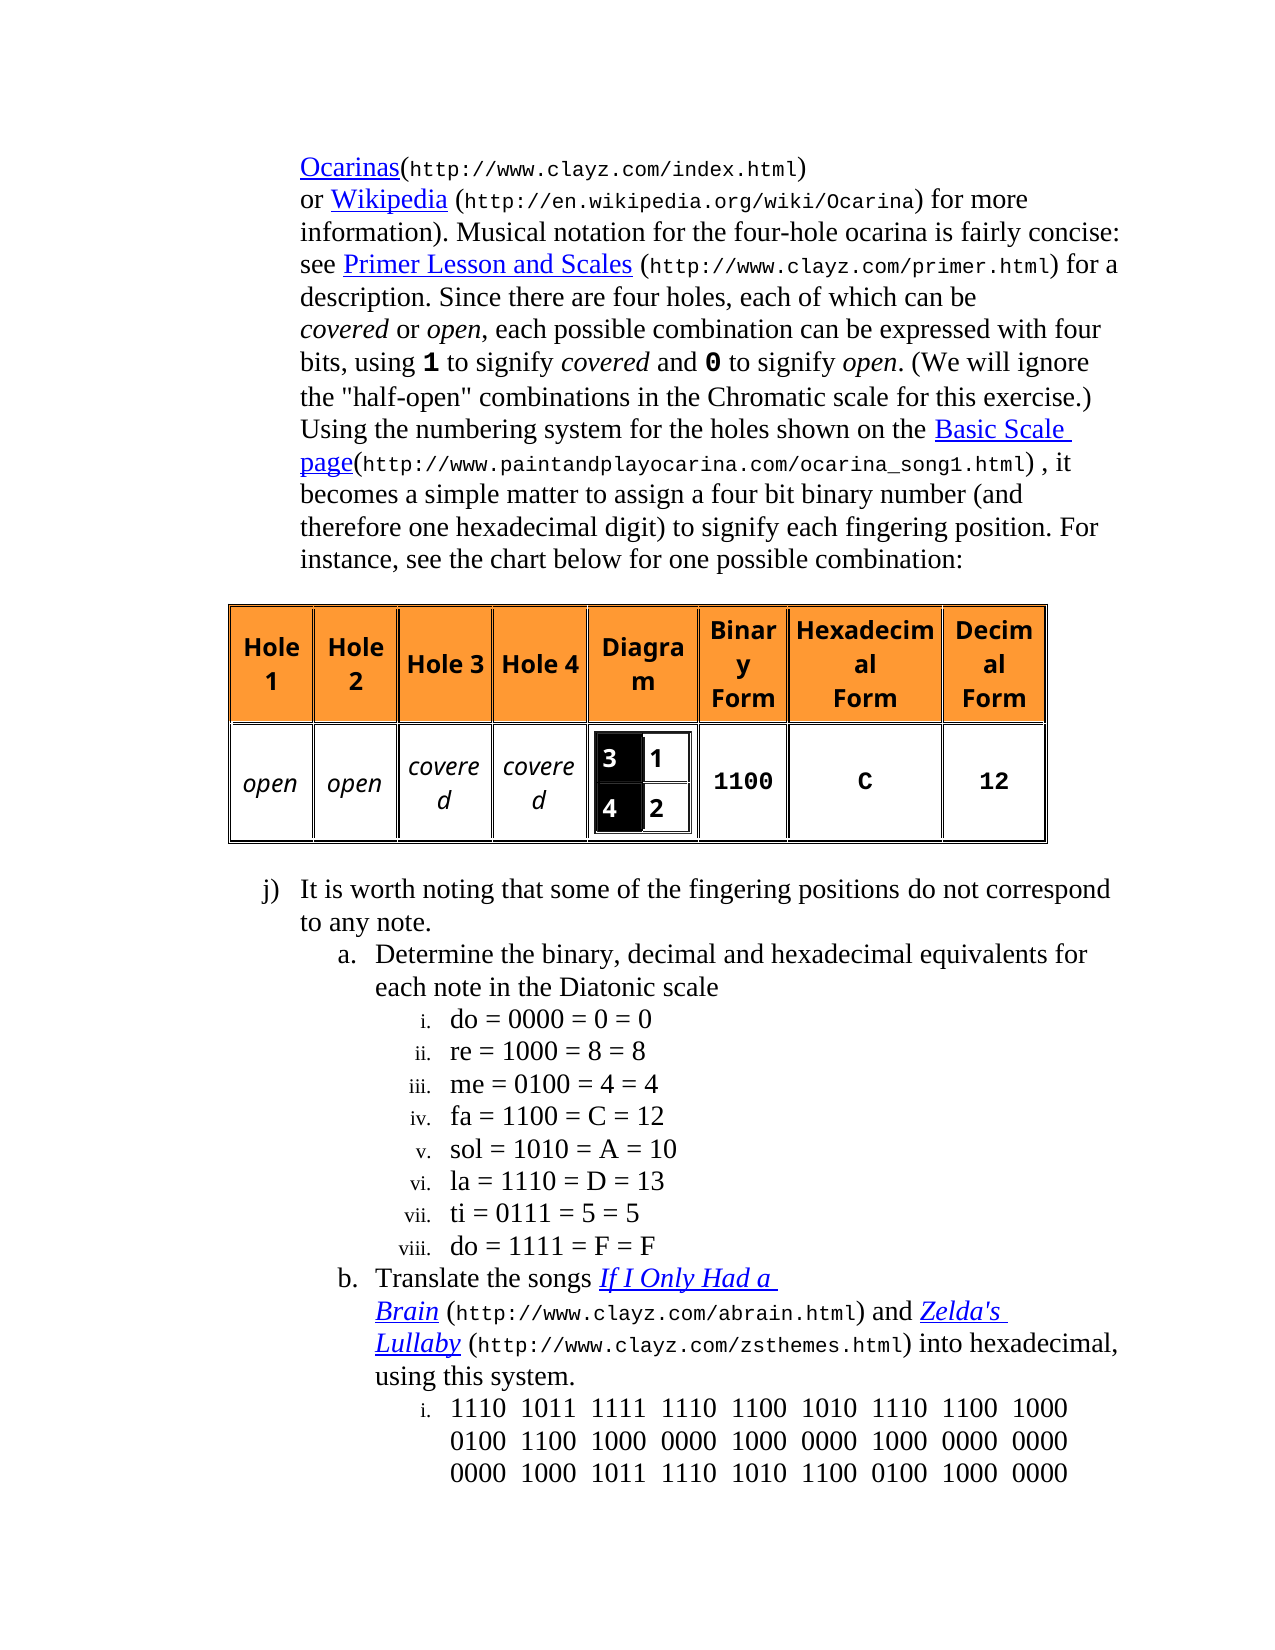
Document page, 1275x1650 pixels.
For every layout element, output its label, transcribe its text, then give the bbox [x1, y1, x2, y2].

table_cell [588, 725, 699, 840]
list me = 0100 = 4 = 4 [431, 1067, 1125, 1099]
list do = 1111 = F = F [431, 1229, 1125, 1261]
list re = 1000 = 8 = 8 [431, 1034, 1125, 1067]
table_cell open [314, 721, 398, 840]
list do = 0000 = 0 = 0 [431, 1002, 1125, 1034]
list sol = 1010 = A = 10 [431, 1132, 1125, 1164]
table_cell 1100 [699, 721, 788, 840]
list It is worth noting that some of the fingering positions do not correspond to any note. [262, 872, 1125, 937]
table_header Hole 1 [231, 607, 314, 721]
table_cell 12 [943, 721, 1045, 840]
list Translate the songs If I Only Had a Brain (http://www.clayz.com/abrain.html) and Zelda's Lullaby (http://www.clayz.com/zsthemes.html) into hexadecimal, using this system. [337, 1261, 1125, 1391]
list ti = 0111 = 5 = 5 [431, 1196, 1125, 1229]
table_header Hole 4 [493, 607, 587, 721]
table_header Hole 2 [314, 605, 398, 721]
table_header Hexadecimal Form [788, 607, 942, 721]
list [262, 150, 1125, 574]
table_header Hole 3 [398, 607, 493, 721]
table_header Diagram [588, 607, 699, 721]
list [431, 1391, 1125, 1488]
table_cell covered [493, 725, 587, 840]
list fa = 1100 = C = 12 [431, 1099, 1125, 1132]
table_header Decimal Form [943, 607, 1044, 721]
table_header Binary Form [699, 605, 788, 721]
list Determine the binary, decimal and hexadecimal equivalents for each note in the Diatonic scale [337, 937, 1125, 1002]
table_cell covered [398, 725, 493, 840]
table_cell C [788, 725, 942, 840]
table_cell open [231, 721, 314, 840]
list la = 1110 = D = 13 [431, 1164, 1125, 1196]
